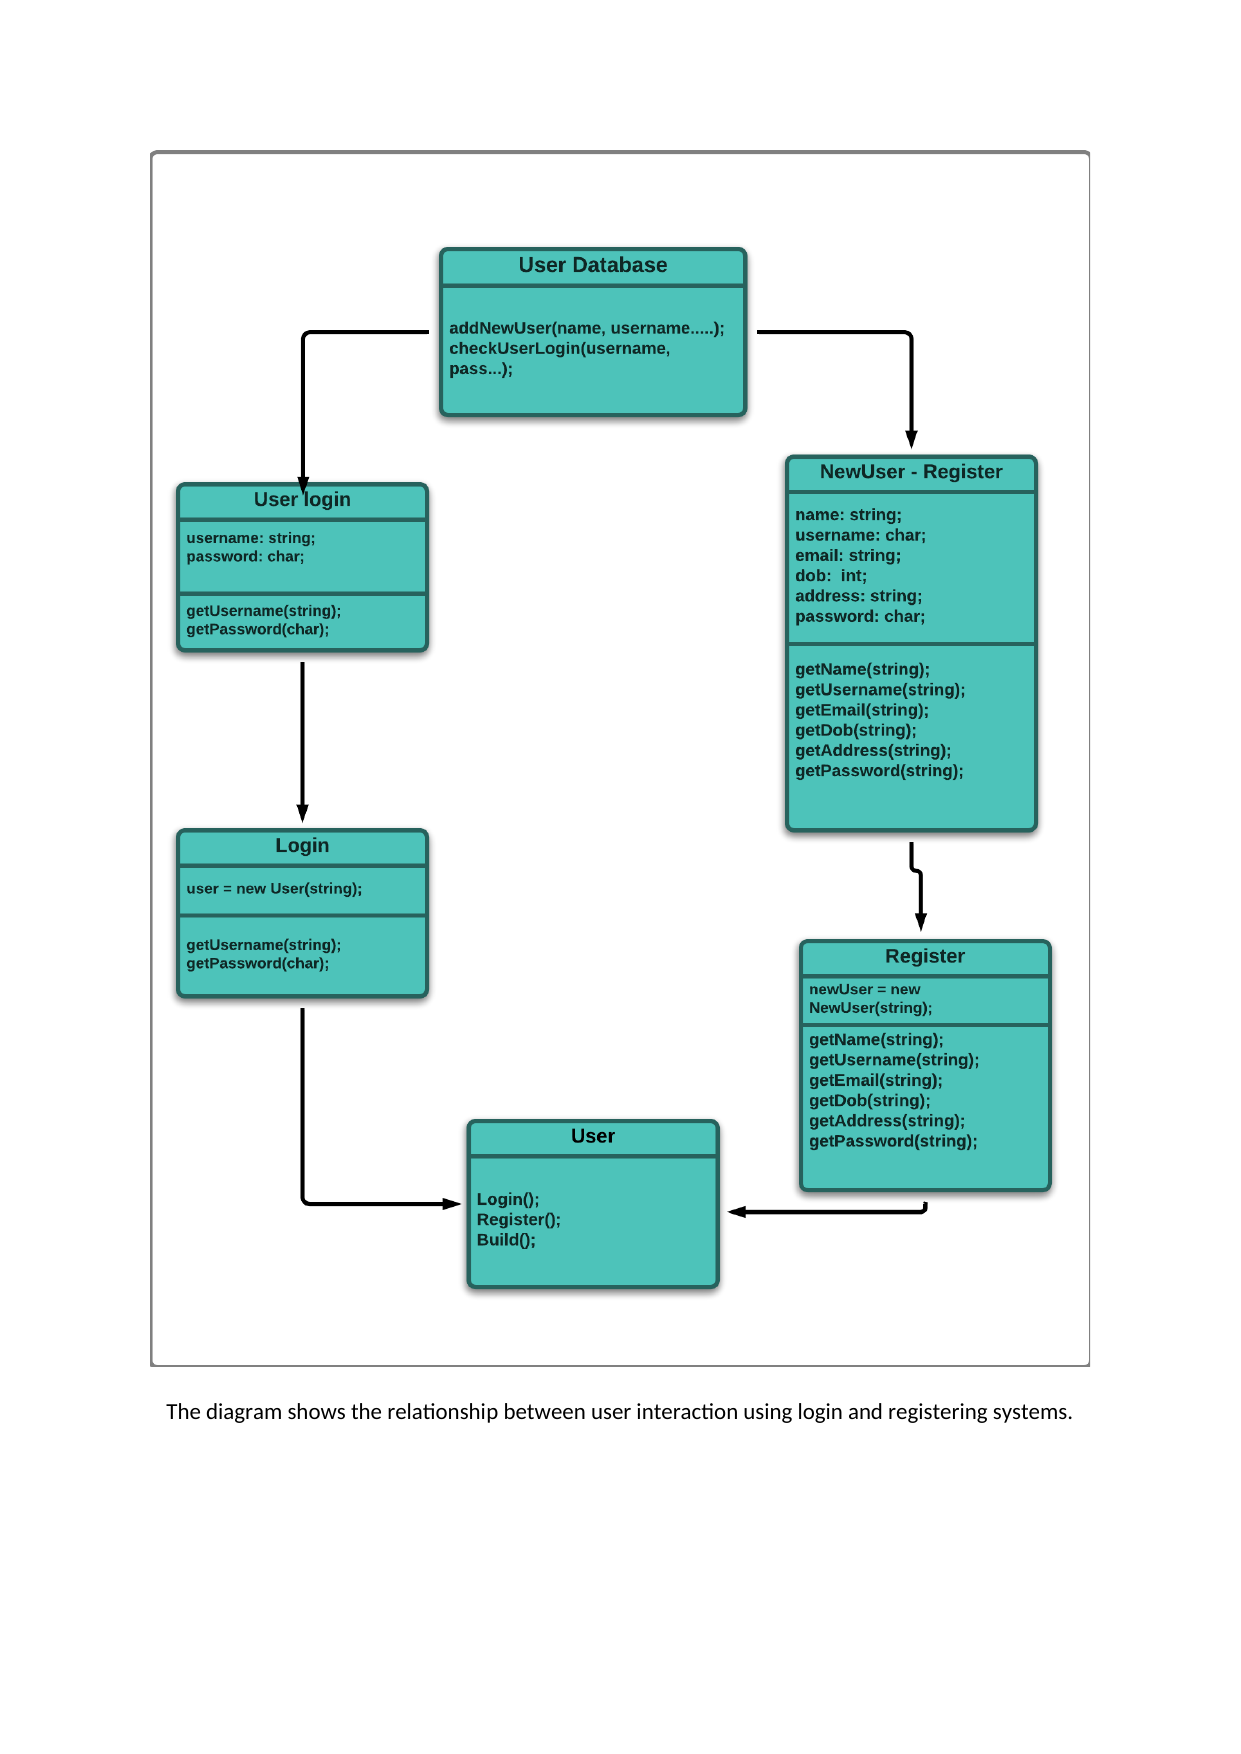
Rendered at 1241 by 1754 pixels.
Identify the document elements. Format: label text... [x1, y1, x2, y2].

picture [150, 150, 1091, 1367]
text The diagram shows the relationship between user interaction using login and registering systems. [150, 1397, 1090, 1425]
